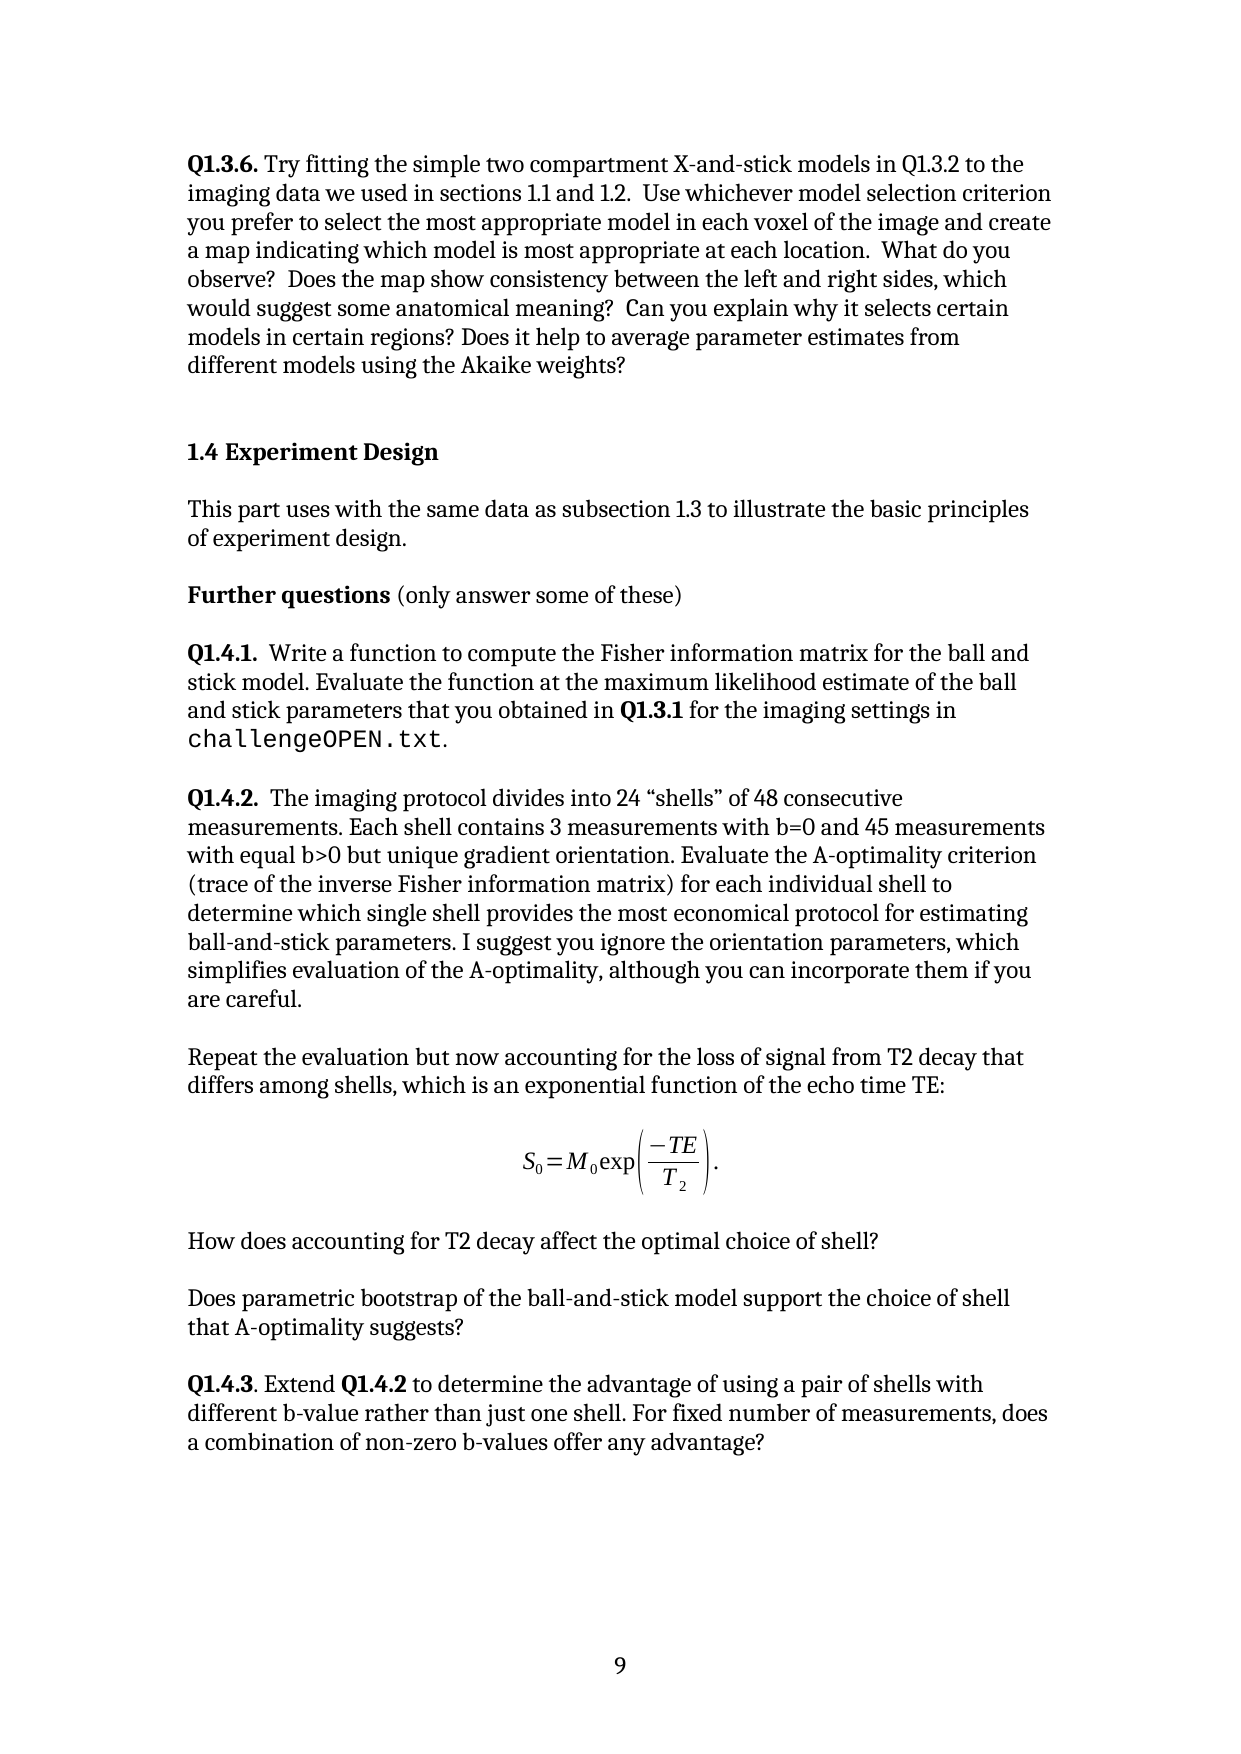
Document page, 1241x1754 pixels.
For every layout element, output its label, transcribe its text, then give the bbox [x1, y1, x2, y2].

list Experiment Design [187, 437, 1053, 466]
text Q1.4.2. The imaging protocol divides into 24 “shells” of 48 consecutive measurements. Each shell contains 3 measurements with b=0 and 45 measurements with equal b>0 but unique gradient orientation. Evaluate the A-optimality criterion (trace of the inverse Fisher information matrix) for each individual shell to determine which single shell provides the most economical protocol for estimating ball-and-stick parameters. I suggest you ignore the orientation parameters, which simplifies evaluation of the A-optimality, although you can incorporate them if you are careful. [187, 784, 1053, 1014]
text Q1.4.3. Extend Q1.4.2 to determine the advantage of using a pair of shells with different b-value rather than just one shell. For fixed number of measurements, does a combination of non-zero b-values offer any advantage? [187, 1370, 1053, 1457]
text Q1.3.6. Try fitting the simple two compartment X-and-stick models in Q1.3.2 to the imaging data we used in sections 1.1 and 1.2. Use whichever model selection criterion you prefer to select the most appropriate model in each voxel of the image and create a map indicating which model is most appropriate at each location. What do you observe? Does the map show consistency between the left and right sides, which would suggest some anatomical meaning? Can you explain why it selects certain models in certain regions? Does it help to average parameter estimates from different models using the Akaike weights? [187, 150, 1053, 380]
text Does parametric bootstrap of the ball-and-stick model support the choice of shell that A-optimality suggests? [187, 1284, 1053, 1342]
text Repeat the evaluation but now accounting for the loss of signal from T2 decay that differs among shells, which is an exponential function of the echo time TE: [187, 1042, 1053, 1100]
text Further questions (only answer some of these) [187, 581, 1053, 610]
text How does accounting for T2 decay affect the optimal choice of shell? [187, 1227, 1053, 1255]
text Q1.4.1. Write a function to compute the Fisher information matrix for the ball and stick model. Evaluate the function at the maximum likelihood estimate of the ball and stick parameters that you obtained in Q1.3.1 for the imaging settings in challengeOPEN.txt. [187, 639, 1053, 755]
text This part uses with the same data as subsection 1.3 to illustrate the basic principles of experiment design. [187, 495, 1053, 552]
